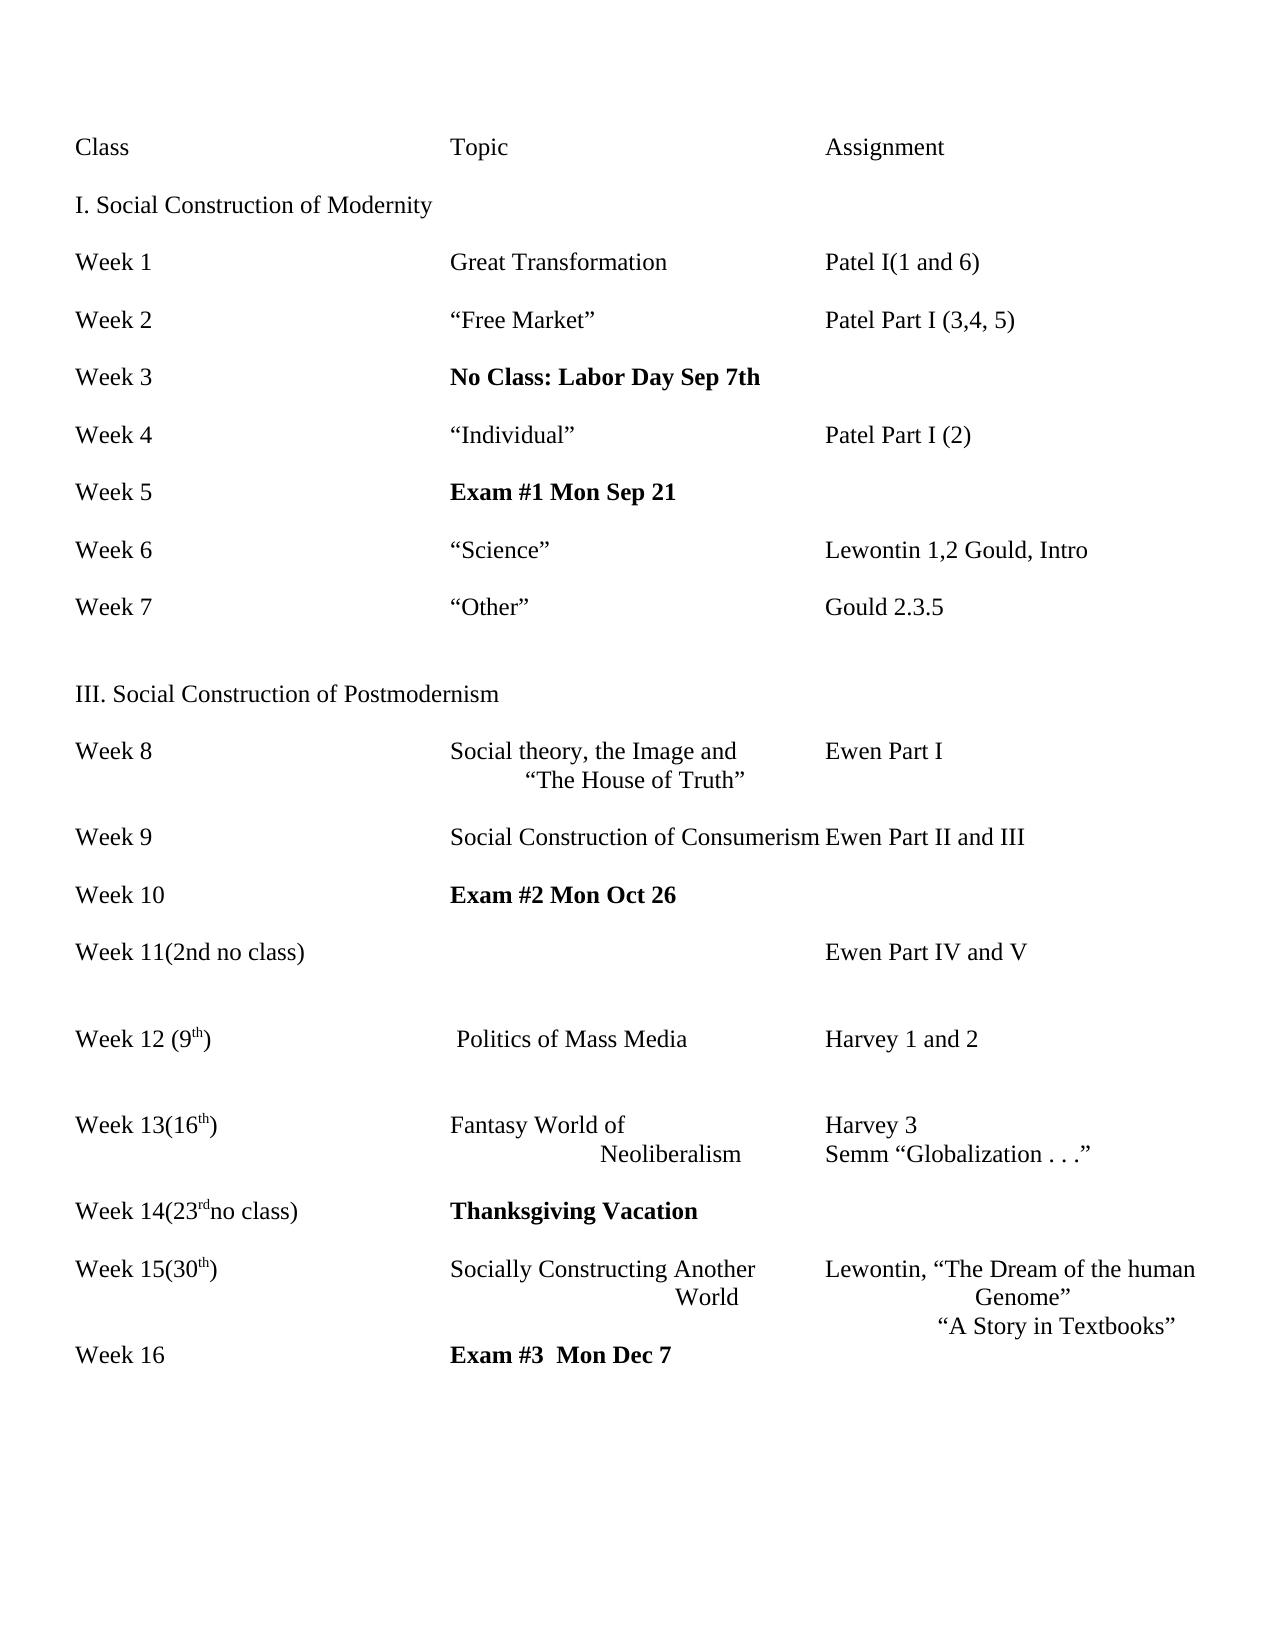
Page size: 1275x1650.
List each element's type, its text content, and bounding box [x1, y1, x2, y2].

text Neoliberalism Semm “Globalization . . .” [75, 1139, 1200, 1167]
text Week 12 (9th) Politics of Mass Media Harvey 1 and 2 [75, 1024, 1200, 1081]
text Week 13(16th) Fantasy World of Harvey 3 [75, 1110, 1200, 1139]
text Week 4 “Individual” Patel Part I (2) [75, 420, 1200, 449]
text Week 11(2nd no class) Ewen Part IV and V [75, 937, 1200, 966]
text Week 6 “Science” Lewontin 1,2 Gould, Intro [75, 535, 1200, 564]
text “The House of Truth” [450, 765, 1200, 794]
text “A Story in Textbooks” [75, 1311, 1200, 1340]
text Week 7 “Other” Gould 2.3.5 [75, 592, 1200, 650]
text Week 15(30th) Socially Constructing Another Lewontin, “The Dream of the human World Genome” [75, 1254, 1200, 1311]
text III. Social Construction of Postmodernism [75, 679, 1200, 707]
text Week 2 “Free Market” Patel Part I (3,4, 5) [75, 305, 1200, 334]
text I. Social Construction of Modernity [75, 190, 1200, 219]
text Week 8 Social theory, the Image and Ewen Part I [75, 736, 1200, 765]
text Week 3 No Class: Labor Day Sep 7th [75, 362, 1200, 391]
text Week 1 Great Transformation Patel I(1 and 6) [75, 247, 1200, 276]
text Week 5 Exam #1 Mon Sep 21 [75, 477, 1200, 506]
text Week 14(23rdno class) Thanksgiving Vacation [75, 1196, 1200, 1225]
text Week 16 Exam #3 Mon Dec 7 [75, 1340, 1200, 1369]
text Class Topic Assignment [75, 132, 1200, 161]
text Week 9 Social Construction of Consumerism Ewen Part II and III [75, 822, 1200, 880]
text Week 10 Exam #2 Mon Oct 26 [75, 880, 1200, 937]
